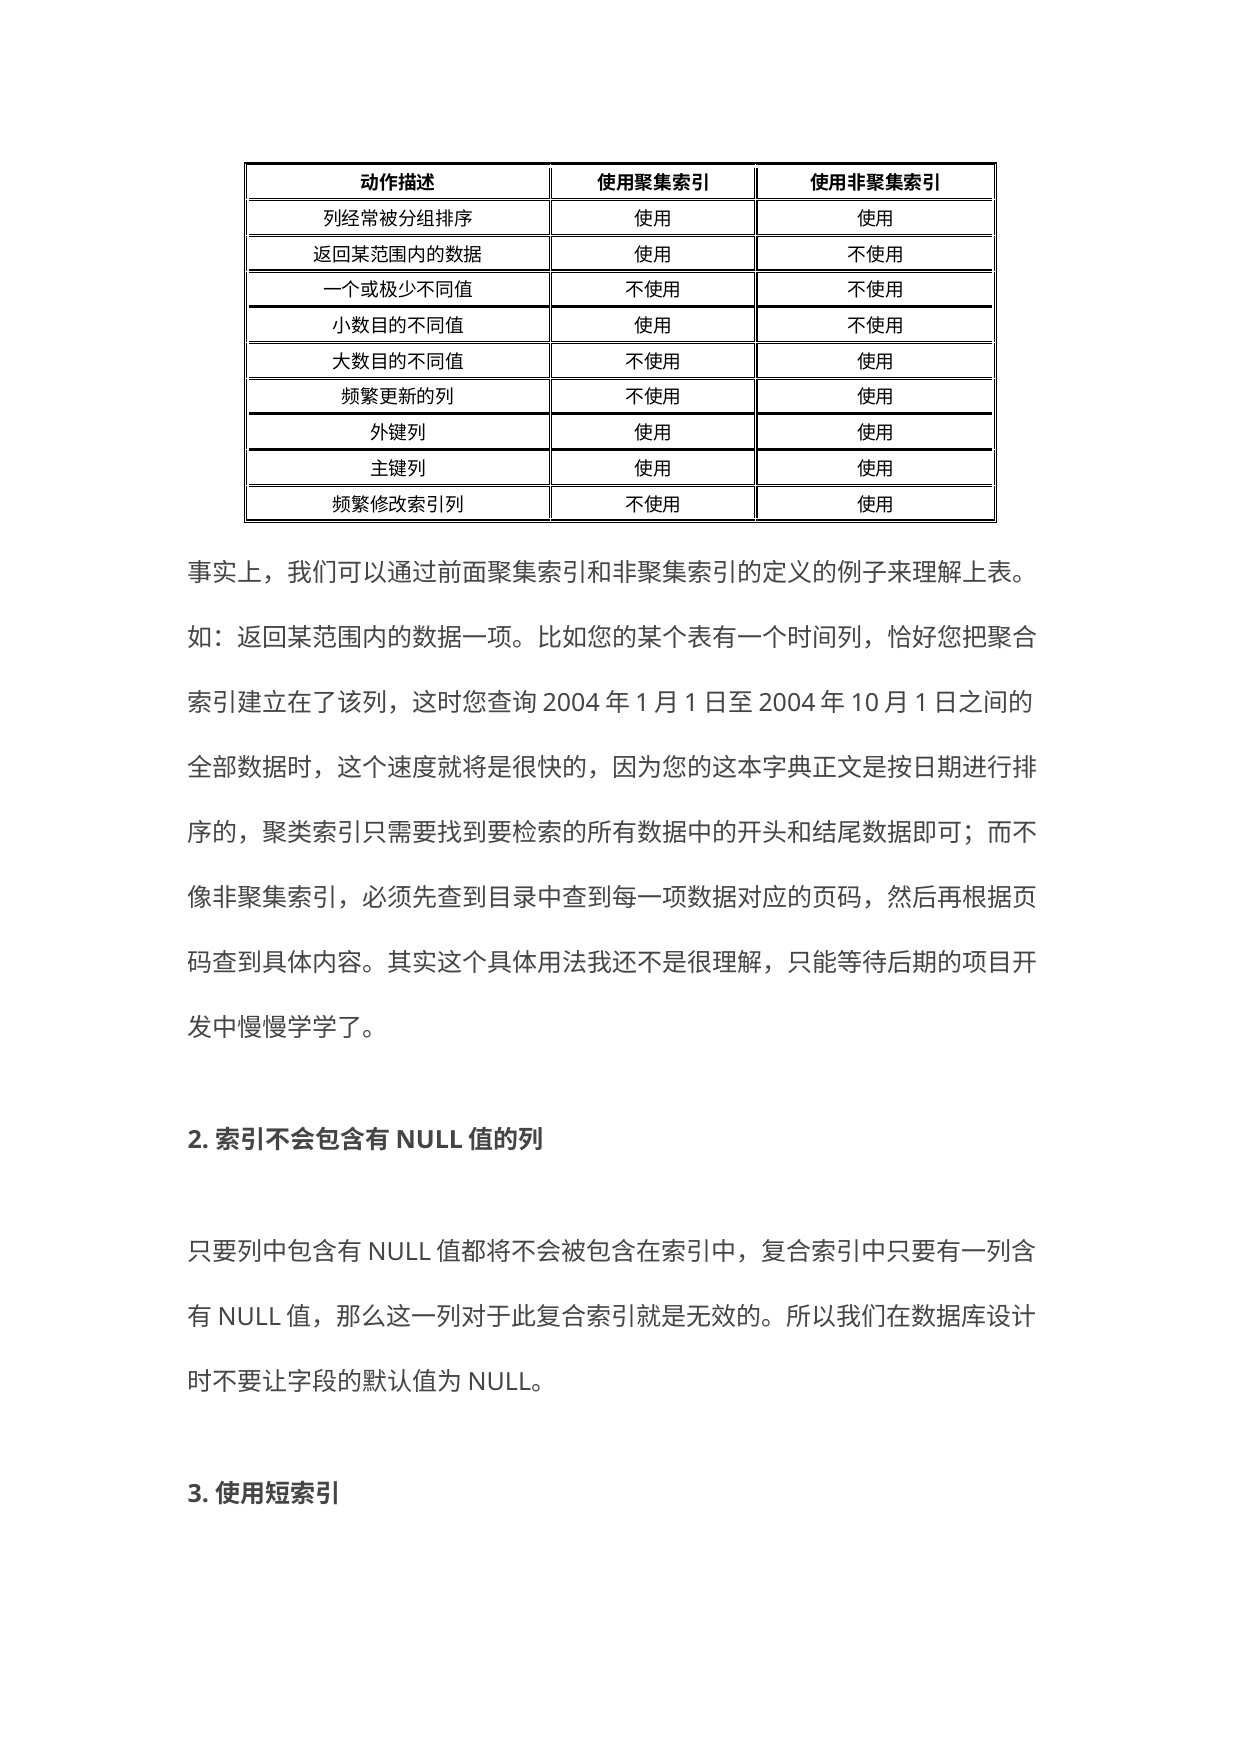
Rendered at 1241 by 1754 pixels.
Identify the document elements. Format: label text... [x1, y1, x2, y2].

table_cell 使用 [552, 237, 754, 269]
table_cell 频繁更新的列 [247, 376, 549, 412]
text 事实上，我们可以通过前面聚集索引和非聚集索引的定义的例子来理解上表。如：返回某范围内的数据一项。比如您的某个表有一个时间列，恰好您把聚合索引建立在了该列，这时您查询2004年1月1日至2004年10月1日之间的全部数据时，这个速度就将是很快的，因为您的这本字典正文是按日期进行排序的，聚类索引只需要找到要检索的所有数据中的开头和结尾数据即可；而不像非聚集索引，必须先查到目录中查到每一项数据对应的页码，然后再根据页码查到具体内容。其实这个具体用法我还不是很理解，只能等待后期的项目开发中慢慢学学了。 [187, 538, 1053, 1058]
table_cell 不使用 [552, 380, 754, 412]
table_cell 频繁修改索引列 [247, 484, 551, 519]
table_cell 主键列 [245, 448, 549, 483]
table_cell 使用 [756, 484, 994, 519]
table_cell 使用 [552, 201, 754, 233]
table_cell 列经常被分组排序 [245, 198, 551, 233]
table_cell 使用 [758, 448, 995, 483]
table_cell 不使用 [552, 344, 754, 376]
table_header 动作描述 [247, 165, 551, 198]
table_cell 使用 [552, 308, 754, 341]
table_cell 使用 [756, 341, 995, 376]
table_header 使用非聚集索引 [756, 165, 994, 198]
table_cell 不使用 [551, 484, 756, 519]
table_cell 使用 [756, 198, 995, 233]
table_cell 使用 [758, 412, 994, 448]
text 3. 使用短索引 [187, 1459, 1053, 1524]
table_cell 不使用 [758, 234, 994, 269]
table_cell 使用 [758, 376, 994, 412]
table_cell 使用 [552, 415, 754, 448]
table_cell 一个或极少不同值 [247, 269, 549, 305]
table_cell 不使用 [758, 305, 994, 341]
table_cell 大数目的不同值 [245, 341, 551, 376]
table_cell 不使用 [758, 269, 994, 305]
table_cell 外键列 [247, 412, 549, 448]
table_header 使用聚集索引 [551, 164, 756, 198]
table_cell 使用 [552, 451, 754, 483]
table_cell 返回某范围内的数据 [247, 234, 549, 269]
table_cell 小数目的不同值 [247, 305, 549, 341]
text 2. 索引不会包含有NULL值的列 [187, 1105, 1053, 1170]
text 只要列中包含有NULL值都将不会被包含在索引中，复合索引中只要有一列含有NULL值，那么这一列对于此复合索引就是无效的。所以我们在数据库设计时不要让字段的默认值为NULL。 [187, 1217, 1053, 1412]
table_cell 不使用 [552, 273, 754, 305]
